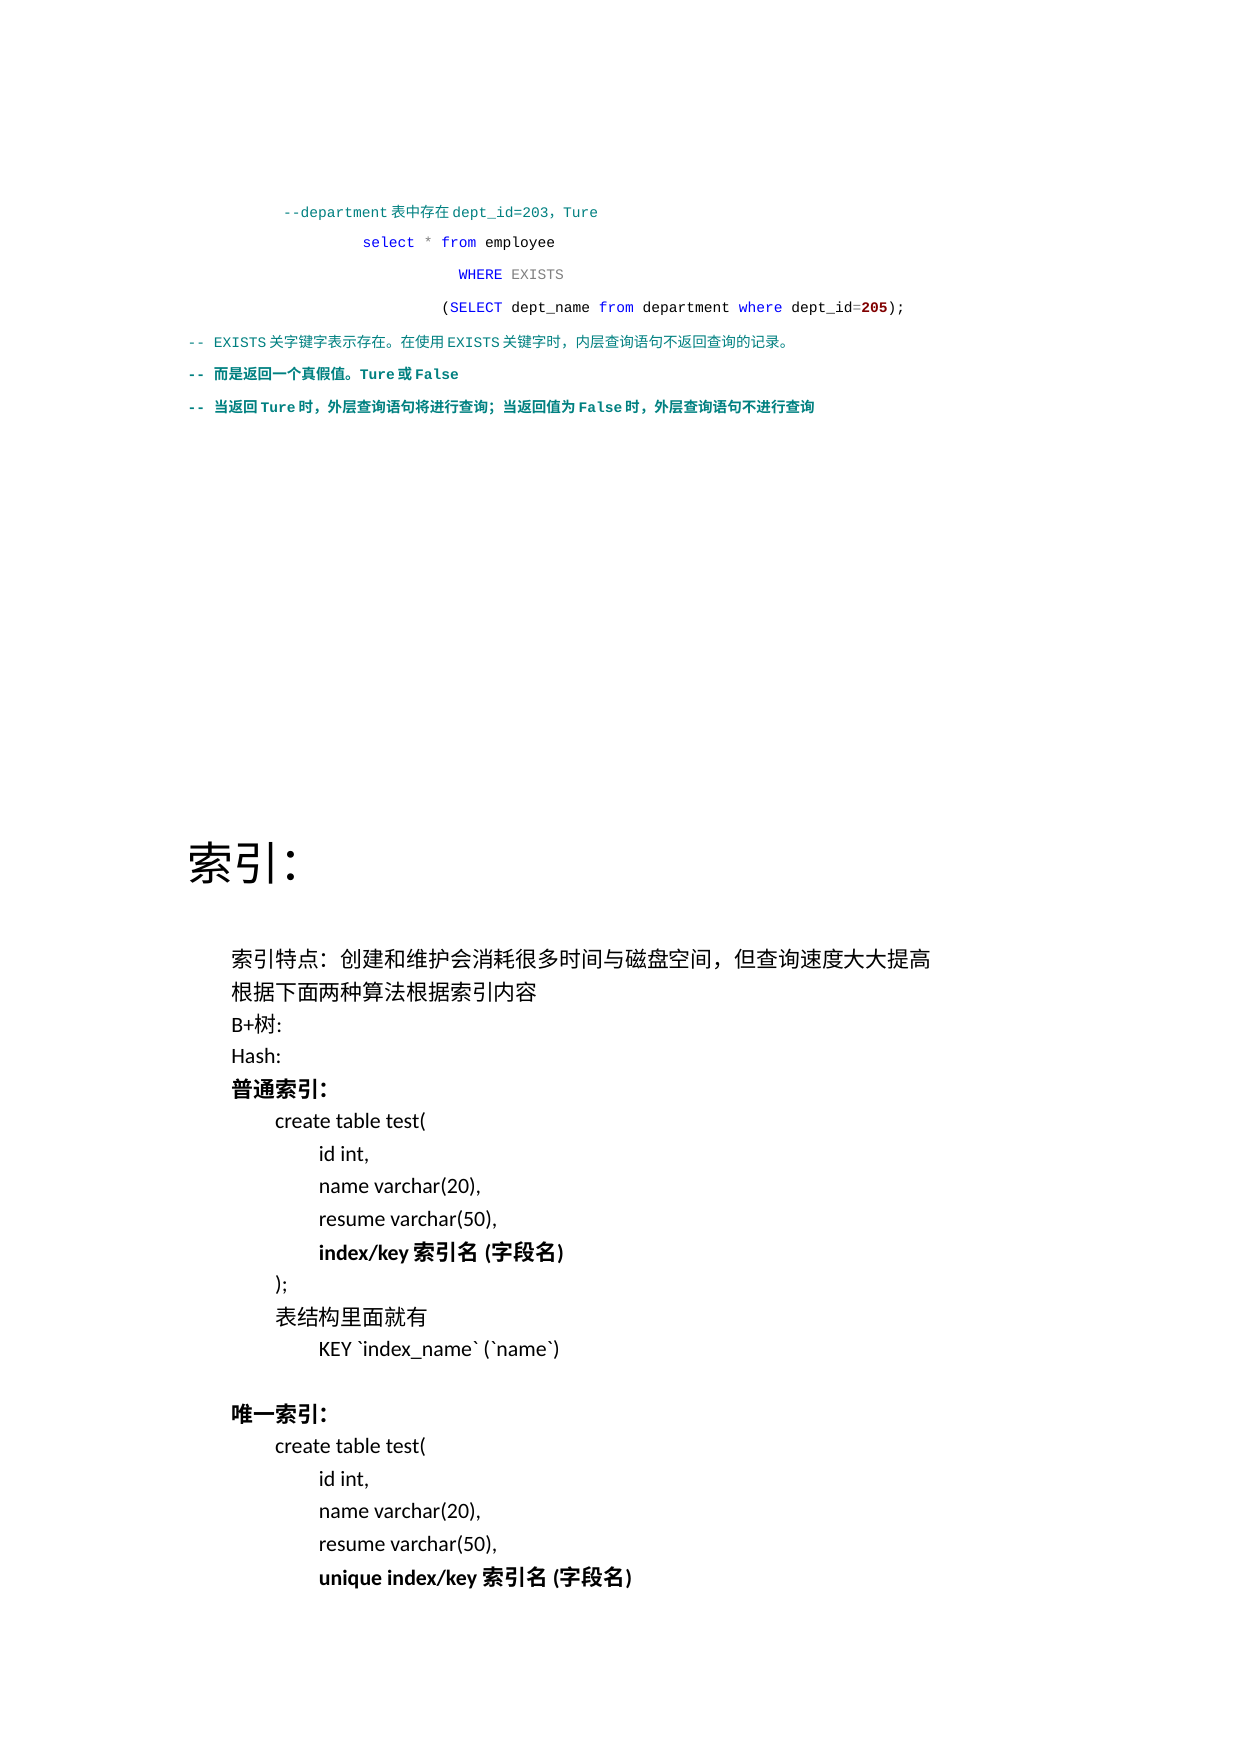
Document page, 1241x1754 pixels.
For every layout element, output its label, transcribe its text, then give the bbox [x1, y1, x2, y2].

text resume varchar(50), [275, 1202, 1053, 1234]
text 表结构里面就有 [231, 1299, 1053, 1332]
text 索引特点：创建和维护会消耗很多时间与磁盘空间，但查询速度大大提高 [187, 942, 1053, 974]
text create table test( [231, 1429, 1053, 1462]
text -- EXISTS关字键字表示存在。在使用EXISTS关键字时，内层查询语句不返回查询的记录。 [187, 324, 1053, 357]
text (SELECT dept_name from department where dept_id=205); [275, 292, 1053, 324]
text WHERE EXISTS [275, 259, 1053, 292]
text unique index/key 索引名 (字段名) [275, 1559, 1053, 1592]
text resume varchar(50), [275, 1527, 1053, 1559]
text id int, [275, 1137, 1053, 1169]
text -- 而是返回一个真假值。Ture或False [187, 357, 1053, 389]
text KEY `index_name` (`name`) [275, 1332, 1053, 1364]
text Hash: [187, 1039, 1053, 1072]
text id int, [275, 1462, 1053, 1494]
text 普通索引： [187, 1072, 1053, 1104]
text 唯一索引： [187, 1397, 1053, 1429]
text 根据下面两种算法根据索引内容 [187, 974, 1053, 1007]
text create table test( [231, 1104, 1053, 1137]
text name varchar(20), [275, 1494, 1053, 1527]
text select * from employee [275, 227, 1053, 259]
text ); [231, 1267, 1053, 1299]
text -- 当返回Ture时，外层查询语句将进行查询；当返回值为False时，外层查询语句不进行查询 [187, 389, 1053, 422]
text B+树: [187, 1007, 1053, 1039]
text --department表中存在dept_id=203，Ture [187, 194, 1053, 227]
text name varchar(20), [275, 1169, 1053, 1202]
text index/key 索引名 (字段名) [275, 1234, 1053, 1267]
text 索引： [187, 812, 1053, 909]
